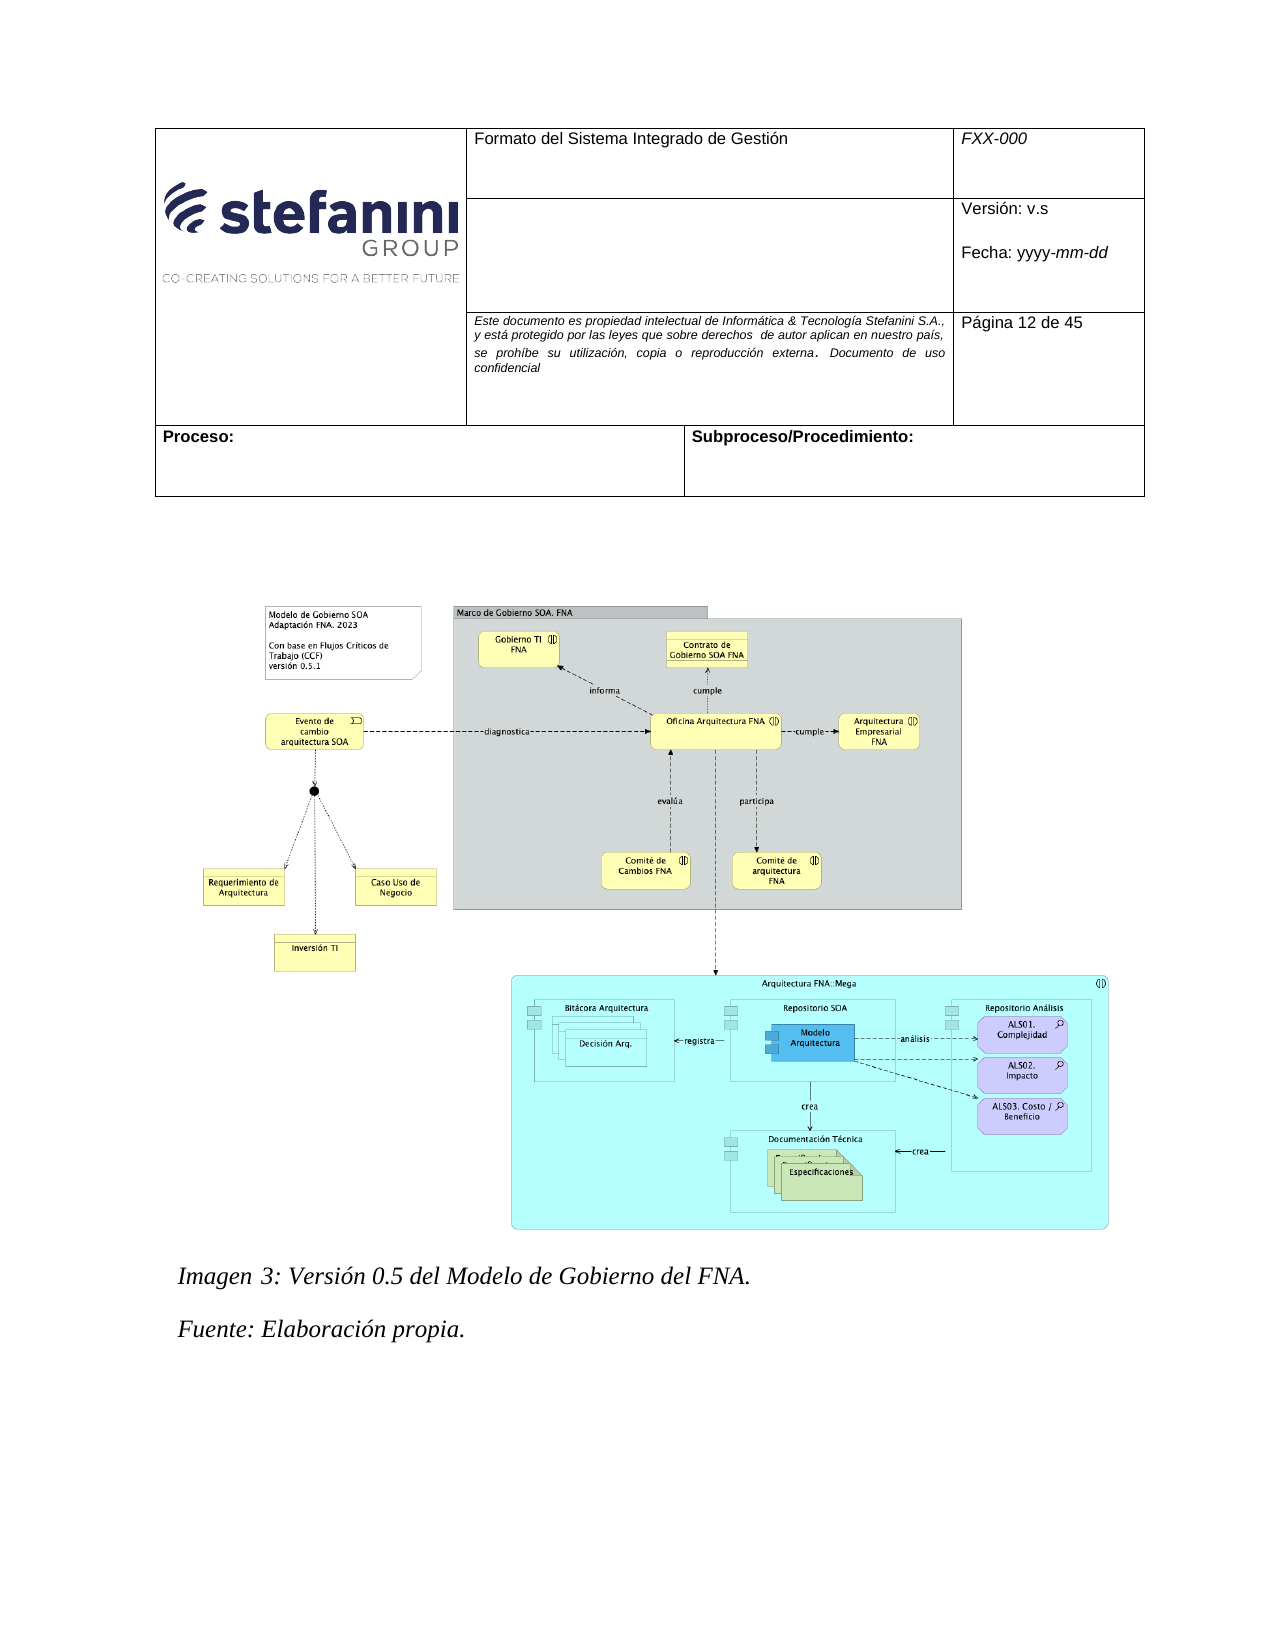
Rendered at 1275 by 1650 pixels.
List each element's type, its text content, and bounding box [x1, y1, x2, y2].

text Imagen 3: Versión 0.5 del Modelo de Gobierno del FNA. [177, 1261, 1098, 1289]
text Fuente: Elaboración propia. [177, 1314, 1098, 1343]
picture [196, 599, 1115, 1236]
picture [162, 182, 460, 286]
